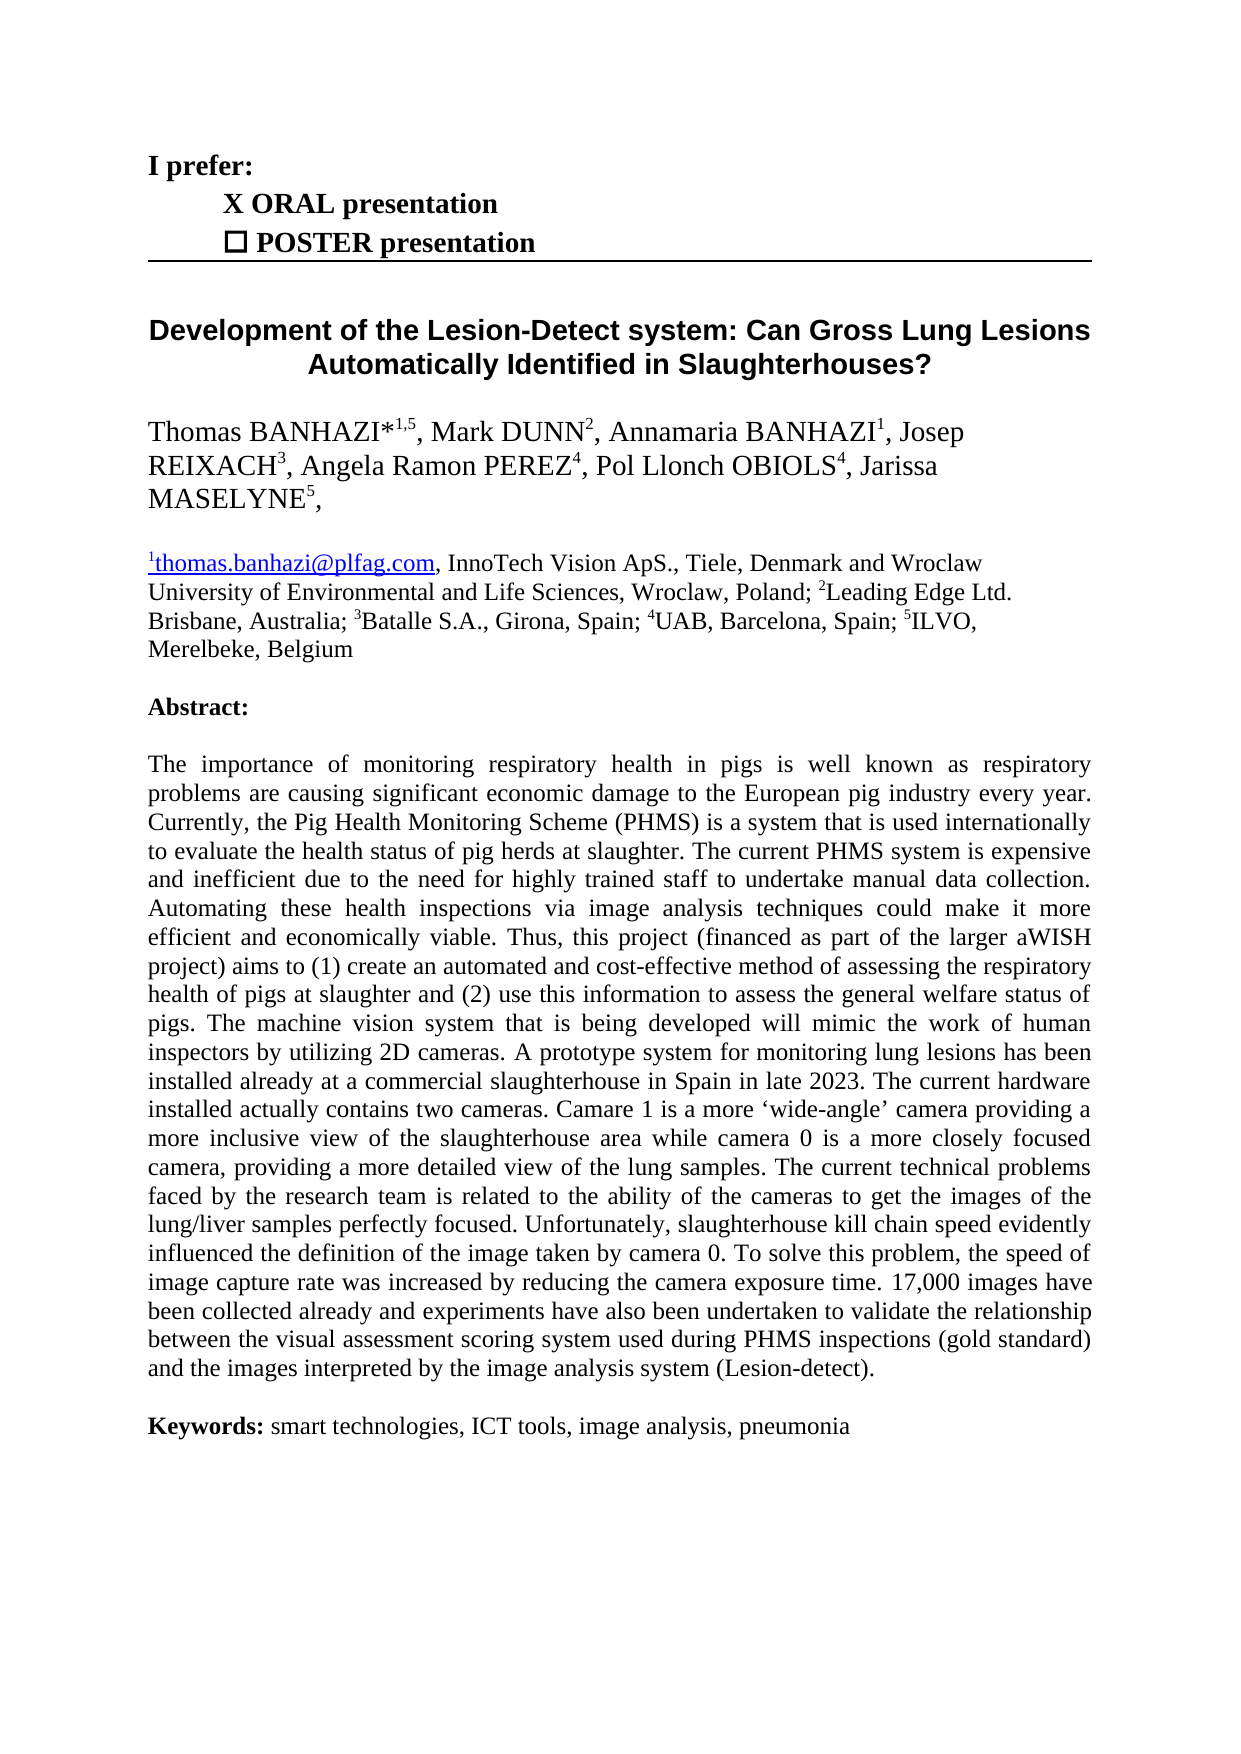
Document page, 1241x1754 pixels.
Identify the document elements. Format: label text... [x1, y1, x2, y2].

title POSTER presentation [148, 225, 1092, 260]
text 1thomas.banhazi@plfag.com, InnoTech Vision ApS., Tiele, Denmark and Wroclaw University of Environmental and Life Sciences, Wroclaw, Poland; 2Leading Edge Ltd. Brisbane, Australia; 3Batalle S.A., Girona, Spain; 4UAB, Barcelona, Spain; 5ILVO, Merelbeke, Belgium [148, 548, 1092, 663]
text Keywords: smart technologies, ICT tools, image analysis, pneumonia [148, 1411, 1092, 1439]
title I prefer: [148, 148, 1092, 181]
text Abstract: [148, 692, 1092, 721]
title X ORAL presentation [148, 186, 1092, 220]
text Thomas BANHAZI*1,5, Mark DUNN2, Annamaria BANHAZI1, Josep REIXACH3, Angela Ramon PEREZ4, Pol Llonch OBIOLS4, Jarissa MASELYNE5, [148, 414, 1092, 515]
text Development of the Lesion-Detect system: Can Gross Lung Lesions Automatically Identified in Slaughterhouses? [148, 313, 1092, 381]
text The importance of monitoring respiratory health in pigs is well known as respiratory problems are causing significant economic damage to the European pig industry every year. Currently, the Pig Health Monitoring Scheme (PHMS) is a system that is used internationally to evaluate the health status of pig herds at slaughter. The current PHMS system is expensive and inefficient due to the need for highly trained staff to undertake manual data collection. Automating these health inspections via image analysis techniques could make it more efficient and economically viable. Thus, this project (financed as part of the larger aWISH project) aims to (1) create an automated and cost-effective method of assessing the respiratory health of pigs at slaughter and (2) use this information to assess the general welfare status of pigs. The machine vision system that is being developed will mimic the work of human inspectors by utilizing 2D cameras. A prototype system for monitoring lung lesions has been installed already at a commercial slaughterhouse in Spain in late 2023. The current hardware installed actually contains two cameras. Camare 1 is a more ‘wide-angle’ camera providing a more inclusive view of the slaughterhouse area while camera 0 is a more closely focused camera, providing a more detailed view of the lung samples. The current technical problems faced by the research team is related to the ability of the cameras to get the images of the lung/liver samples perfectly focused. Unfortunately, slaughterhouse kill chain speed evidently influenced the definition of the image taken by camera 0. To solve this problem, the speed of image capture rate was increased by reducing the camera exposure time. 17,000 images have been collected already and experiments have also been undertaken to validate the relationship between the visual assessment scoring system used during PHMS inspections (gold standard) and the images interpreted by the image analysis system (Lesion-detect). [148, 807, 1092, 1382]
